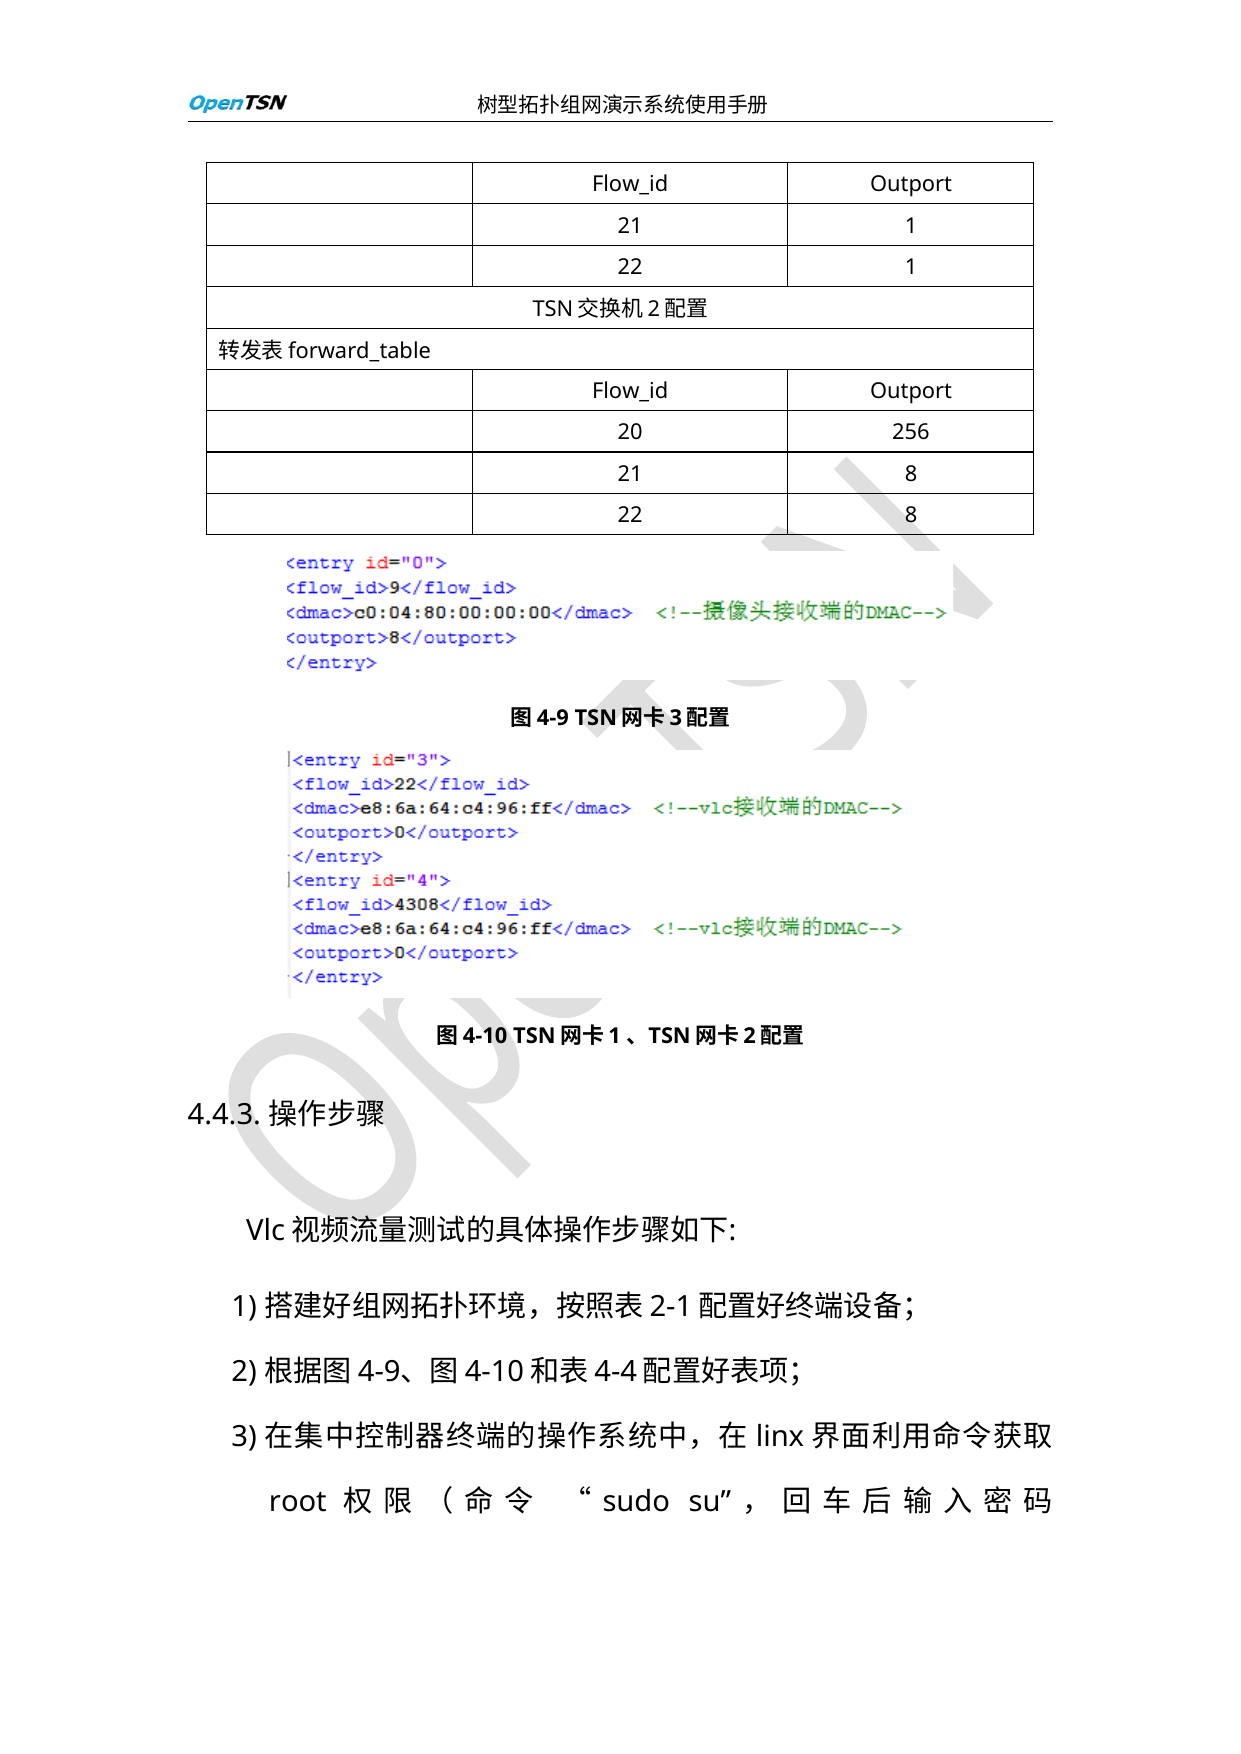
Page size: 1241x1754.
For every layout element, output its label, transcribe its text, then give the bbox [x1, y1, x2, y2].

table_cell [207, 370, 472, 410]
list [231, 1401, 1053, 1531]
list 搭建好组网拓扑环境，按照表2-1配置好终端设备； [231, 1271, 1053, 1336]
table_cell 1 [788, 204, 1033, 245]
table_cell TSN交换机2配置 [207, 287, 1033, 327]
table_cell 22 [473, 246, 787, 286]
table_cell 256 [788, 411, 1033, 451]
table_cell 转发表forward_table [207, 329, 1033, 369]
table_cell Outport [788, 163, 1033, 203]
picture [187, 92, 288, 113]
table_cell 21 [473, 204, 787, 245]
table_cell 21 [473, 453, 787, 493]
table_cell 20 [473, 411, 787, 451]
picture [287, 551, 954, 680]
text 图4-10 TSN网卡1 、TSN网卡2配置 [187, 1018, 1053, 1051]
table_cell 8 [788, 494, 1033, 534]
table_cell 8 [788, 453, 1033, 493]
table_cell Flow_id [473, 370, 787, 410]
table_cell 1 [788, 246, 1033, 286]
table_cell [207, 411, 472, 451]
table_cell 22 [473, 494, 787, 534]
table_cell [207, 246, 472, 286]
text Vlc视频流量测试的具体操作步骤如下: [187, 1202, 1053, 1250]
table_cell Flow_id [473, 163, 787, 203]
picture [287, 750, 953, 998]
subtitle 操作步骤 [187, 1079, 1053, 1144]
table_cell [207, 453, 472, 493]
table_cell [207, 204, 472, 245]
list 根据图4-9、图4-10和表4-4配置好表项； [231, 1336, 1053, 1401]
table_cell [207, 163, 472, 203]
text 图4-9 TSN网卡3配置 [187, 700, 1053, 732]
table_cell Outport [788, 370, 1033, 410]
table_cell [207, 494, 472, 534]
